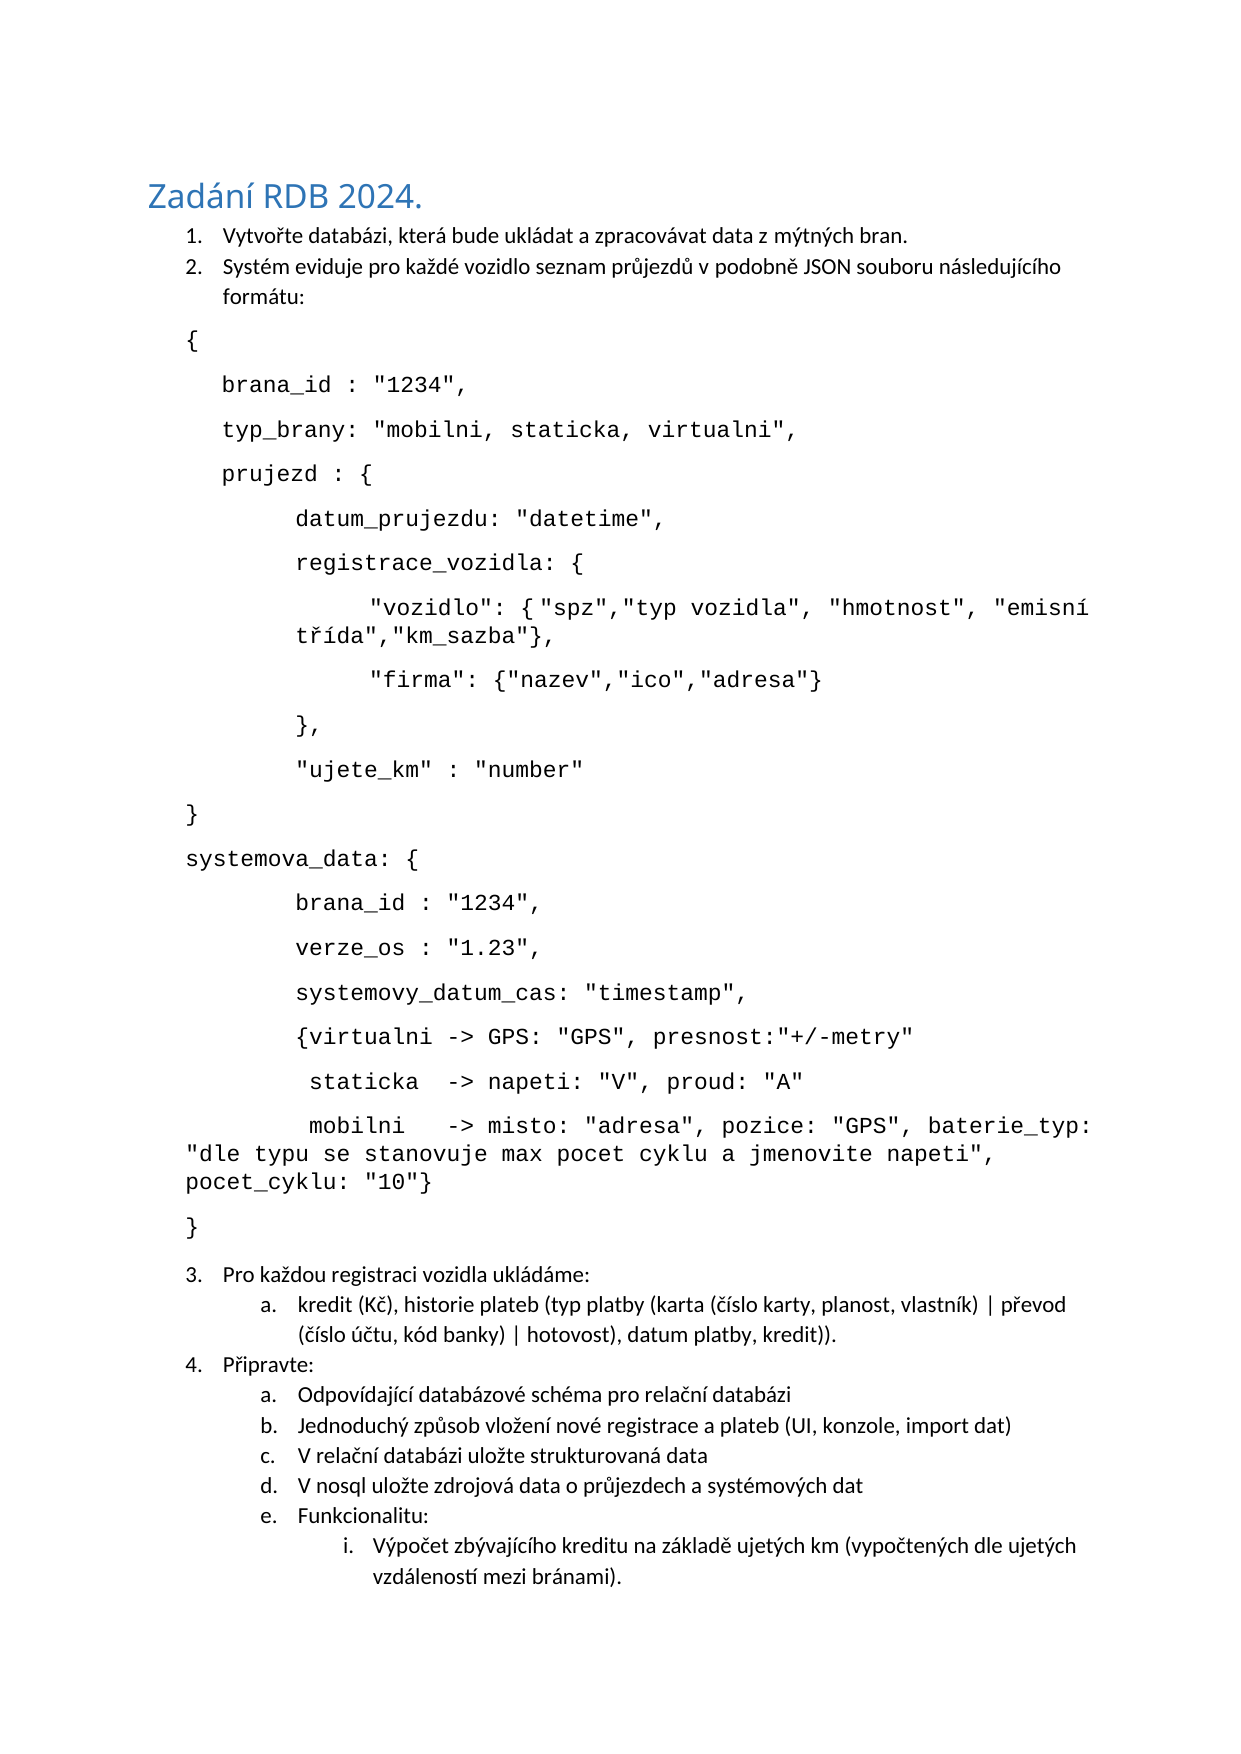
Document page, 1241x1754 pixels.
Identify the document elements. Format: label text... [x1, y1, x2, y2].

text {virtualni -> GPS: "GPS", presnost:"+/-metry" [185, 1026, 1093, 1051]
text brana_id : "1234", [185, 373, 1093, 399]
subtitle Zadání RDB 2024. [148, 173, 1093, 218]
text mobilni -> misto: "adresa", pozice: "GPS", baterie_typ: "dle typu se stanovuje max pocet cyklu a jmenovite napeti", pocet_cyklu: "10"} [185, 1115, 1093, 1196]
list V relační databázi uložte strukturovaná data [260, 1441, 1093, 1469]
text typ_brany: "mobilni, staticka, virtualni", [185, 418, 1093, 444]
text "ujete_km" : "number" [259, 758, 1093, 784]
text systemova_data: { [185, 847, 1093, 873]
text } [185, 1215, 1093, 1241]
text staticka -> napeti: "V", proud: "A" [185, 1070, 1093, 1096]
list Jednoduchý způsob vložení nové registrace a plateb (UI, konzole, import dat) [260, 1411, 1093, 1439]
list Systém eviduje pro každé vozidlo seznam průjezdů v podobně JSON souboru následujícího formátu: [185, 252, 1093, 310]
list kredit (Kč), historie plateb (typ platby (karta (číslo karty, planost, vlastník) | převod (číslo účtu, kód banky) | hotovost), datum platby, kredit)). [260, 1290, 1093, 1348]
text registrace_vozidla: { [185, 552, 1093, 578]
text systemovy_datum_cas: "timestamp", [185, 981, 1093, 1007]
text prujezd : { [185, 463, 1093, 488]
text { [185, 329, 1093, 355]
list Připravte: [185, 1350, 1093, 1378]
list Pro každou registraci vozidla ukládáme: [185, 1260, 1093, 1288]
list V nosql uložte zdrojová data o průjezdech a systémových dat [260, 1471, 1093, 1499]
text } [185, 803, 1093, 828]
text brana_id : "1234", [259, 892, 1093, 918]
list Výpočet zbývajícího kreditu na základě ujetých km (vypočtených dle ujetých vzdáleností mezi bránami). [354, 1532, 1093, 1590]
text datum_prujezdu: "datetime", [185, 507, 1093, 533]
text "vozidlo": { "spz","typ vozidla", "hmotnost", "emisní třída","km_sazba"}, [295, 596, 1093, 650]
list Vytvořte databázi, která bude ukládat a zpracovávat data z mýtných bran. [185, 222, 1093, 249]
text }, [259, 713, 1093, 739]
list Funkcionalitu: [260, 1501, 1093, 1529]
list Odpovídající databázové schéma pro relační databázi [260, 1381, 1093, 1408]
text verze_os : "1.23", [185, 936, 1093, 962]
text "firma": {"nazev","ico","adresa"} [296, 669, 1093, 695]
